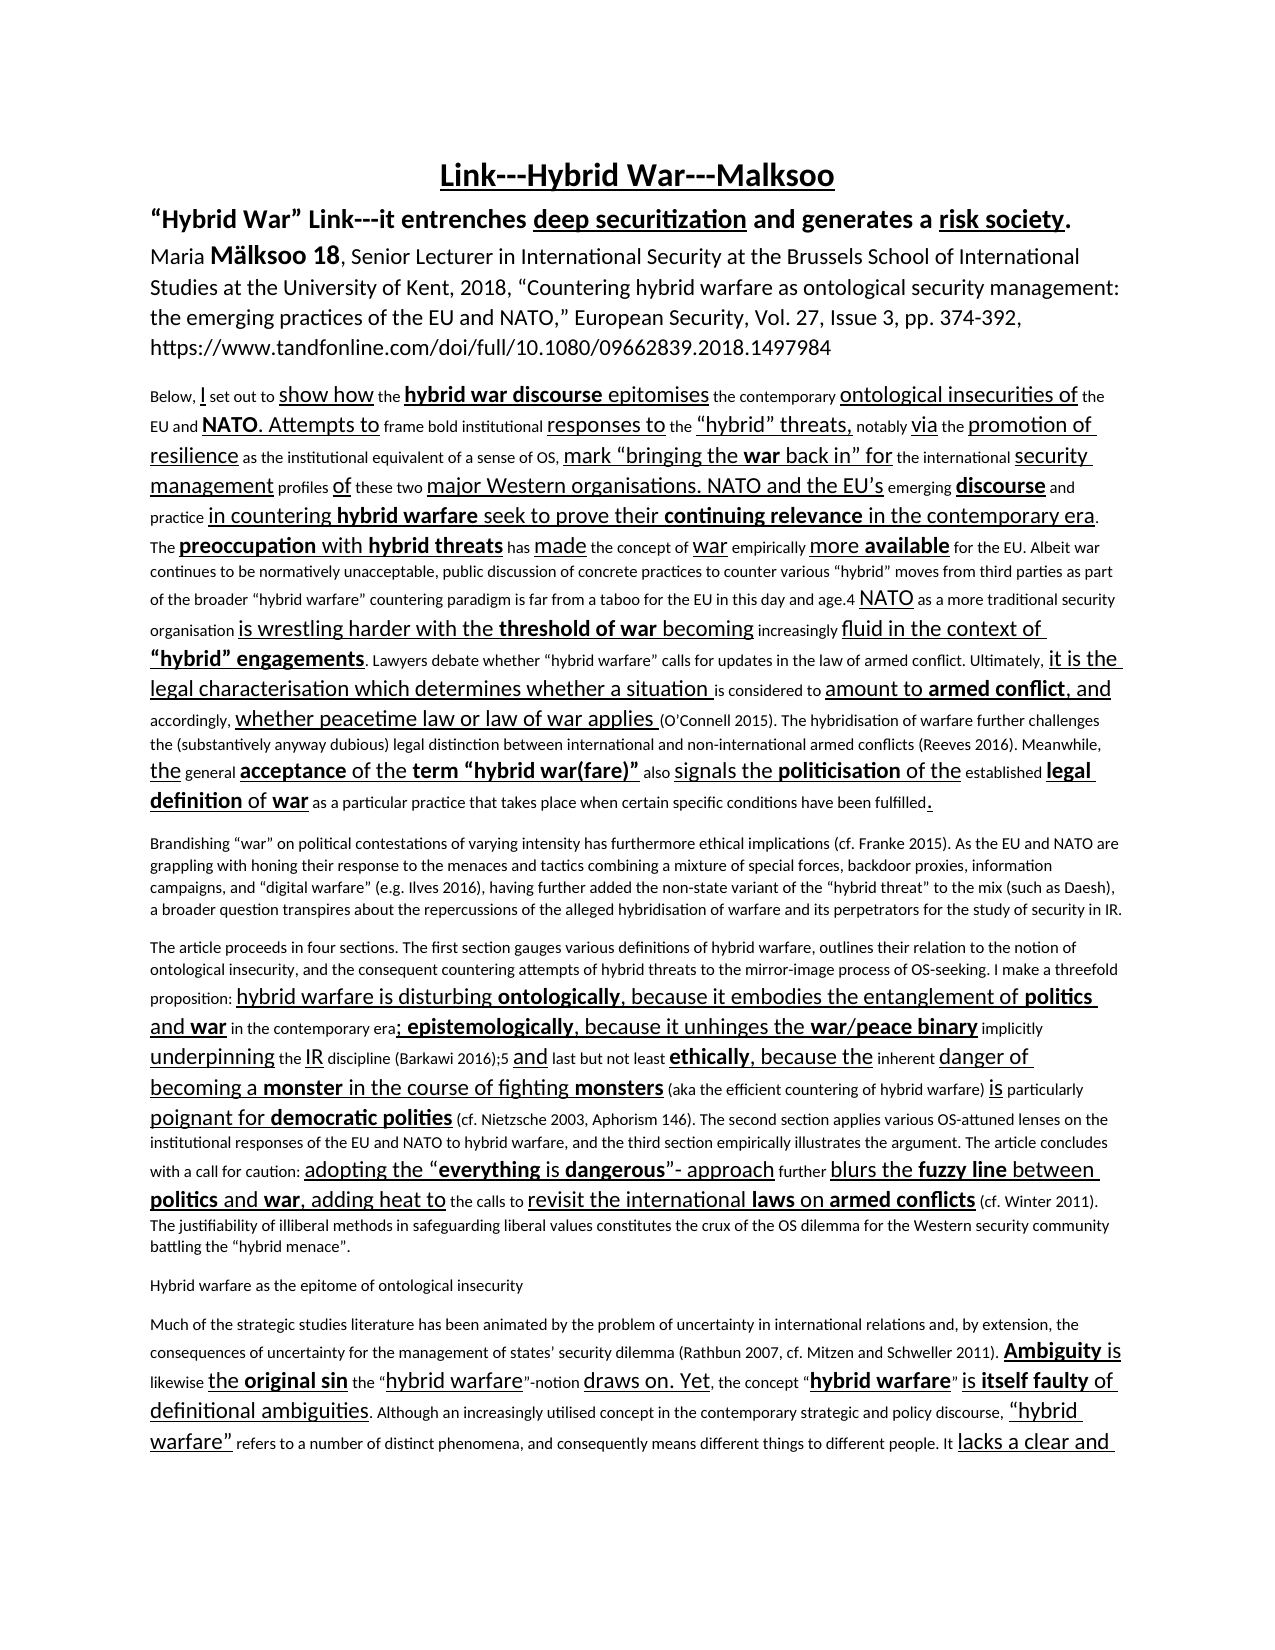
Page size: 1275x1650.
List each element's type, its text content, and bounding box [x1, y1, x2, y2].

subtitle Link---Hybrid War---Malksoo [150, 154, 1125, 195]
text Brandishing “war” on political contestations of varying intensity has furthermore ethical implications (cf. Franke 2015). As the EU and NATO are grappling with honing their response to the menaces and tactics combining a mixture of special forces, backdoor proxies, information campaigns, and “digital warfare” (e.g. Ilves 2016), having further added the non-state variant of the “hybrid threat” to the mix (such as Daesh), a broader question transpires about the repercussions of the alleged hybridisation of warfare and its perpetrators for the study of security in IR. [150, 833, 1125, 919]
subtitle “Hybrid War” Link---it entrenches deep securitization and generates a risk society. [150, 202, 1125, 235]
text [150, 1314, 1125, 1455]
text Below, I set out to show how the hybrid war discourse epitomises the contemporary ontological insecurities of the EU and NATO. Attempts to frame bold institutional responses to the “hybrid” threats, notably via the promotion of resilience as the institutional equivalent of a sense of OS, mark “bringing the war back in” for the international security management profiles of these two major Western organisations. NATO and the EU’s emerging discourse and practice in countering hybrid warfare seek to prove their continuing relevance in the contemporary era. The preoccupation with hybrid threats has made the concept of war empirically more available for the EU. Albeit war continues to be normatively unacceptable, public discussion of concrete practices to counter various “hybrid” moves from third parties as part of the broader “hybrid warfare” countering paradigm is far from a taboo for the EU in this day and age.4 NATO as a more traditional security organisation is wrestling harder with the threshold of war becoming increasingly fluid in the context of “hybrid” engagements. Lawyers debate whether “hybrid warfare” calls for updates in the law of armed conflict. Ultimately, it is the legal characterisation which determines whether a situation is considered to amount to armed conflict, and accordingly, whether peacetime law or law of war applies (O’Connell 2015). The hybridisation of warfare further challenges the (substantively anyway dubious) legal distinction between international and non-international armed conflicts (Reeves 2016). Meanwhile, the general acceptance of the term “hybrid war(fare)” also signals the politicisation of the established legal definition of war as a particular practice that takes place when certain specific conditions have been fulfilled. [150, 380, 1125, 815]
text Hybrid warfare as the epitome of ontological insecurity [150, 1275, 1125, 1296]
text Maria Mälksoo 18, Senior Lecturer in International Security at the Brussels School of International Studies at the University of Kent, 2018, “Countering hybrid warfare as ontological security management: the emerging practices of the EU and NATO,” European Security, Vol. 27, Issue 3, pp. 374-392, https://www.tandfonline.com/doi/full/10.1080/09662839.2018.1497984 [150, 238, 1125, 362]
text The article proceeds in four sections. The first section gauges various definitions of hybrid warfare, outlines their relation to the notion of ontological insecurity, and the consequent countering attempts of hybrid threats to the mirror-image process of OS-seeking. I make a threefold proposition: hybrid warfare is disturbing ontologically, because it embodies the entanglement of politics and war in the contemporary era; epistemologically, because it unhinges the war/peace binary implicitly underpinning the IR discipline (Barkawi 2016);5 and last but not least ethically, because the inherent danger of becoming a monster in the course of fighting monsters (aka the efficient countering of hybrid warfare) is particularly poignant for democratic polities (cf. Nietzsche 2003, Aphorism 146). The second section applies various OS-attuned lenses on the institutional responses of the EU and NATO to hybrid warfare, and the third section empirically illustrates the argument. The article concludes with a call for caution: adopting the “everything is dangerous”- approach further blurs the fuzzy line between politics and war, adding heat to the calls to revisit the international laws on armed conflicts (cf. Winter 2011). The justifiability of illiberal methods in safeguarding liberal values constitutes the crux of the OS dilemma for the Western security community battling the “hybrid menace”. [150, 938, 1125, 1257]
